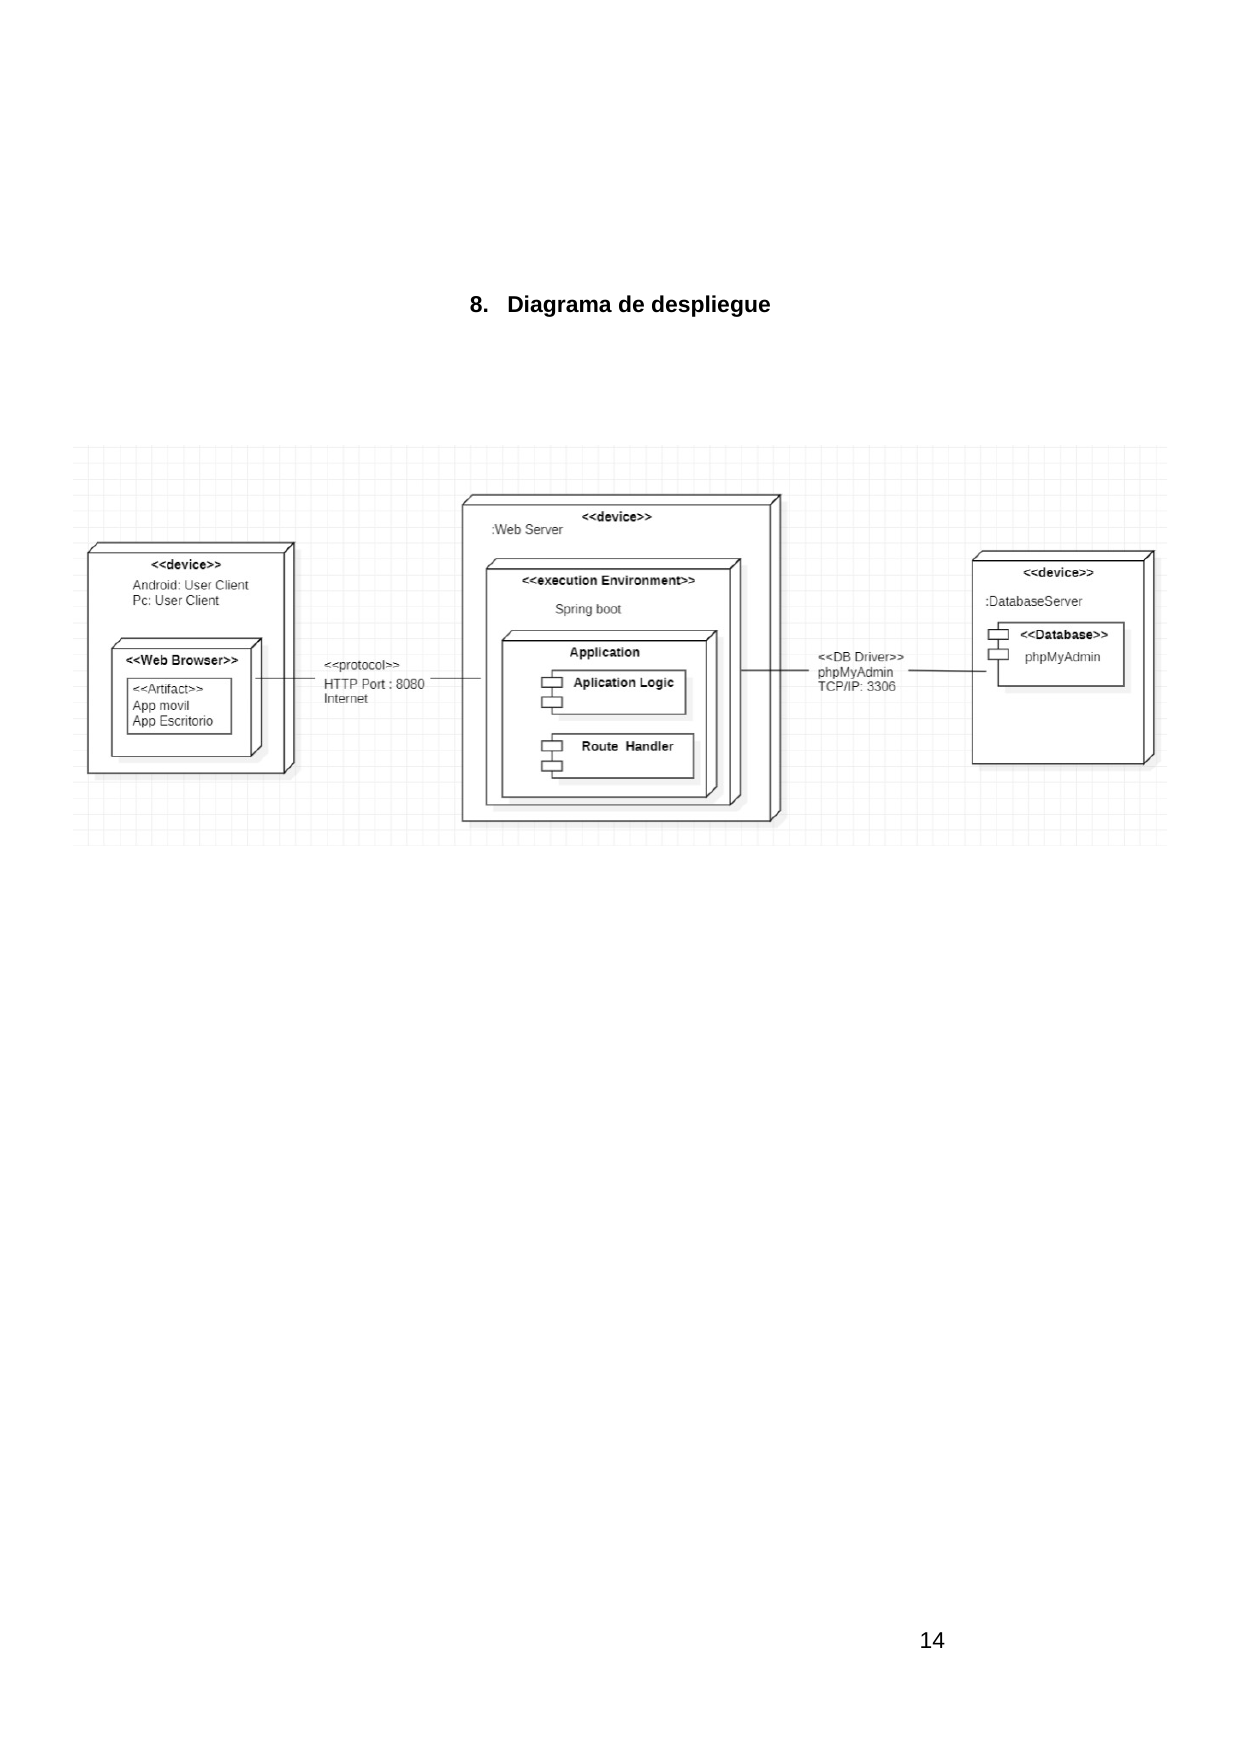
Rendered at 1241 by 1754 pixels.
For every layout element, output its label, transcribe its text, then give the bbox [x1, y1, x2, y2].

subtitle Diagrama de despliegue [295, 291, 945, 318]
picture [73, 445, 1168, 846]
